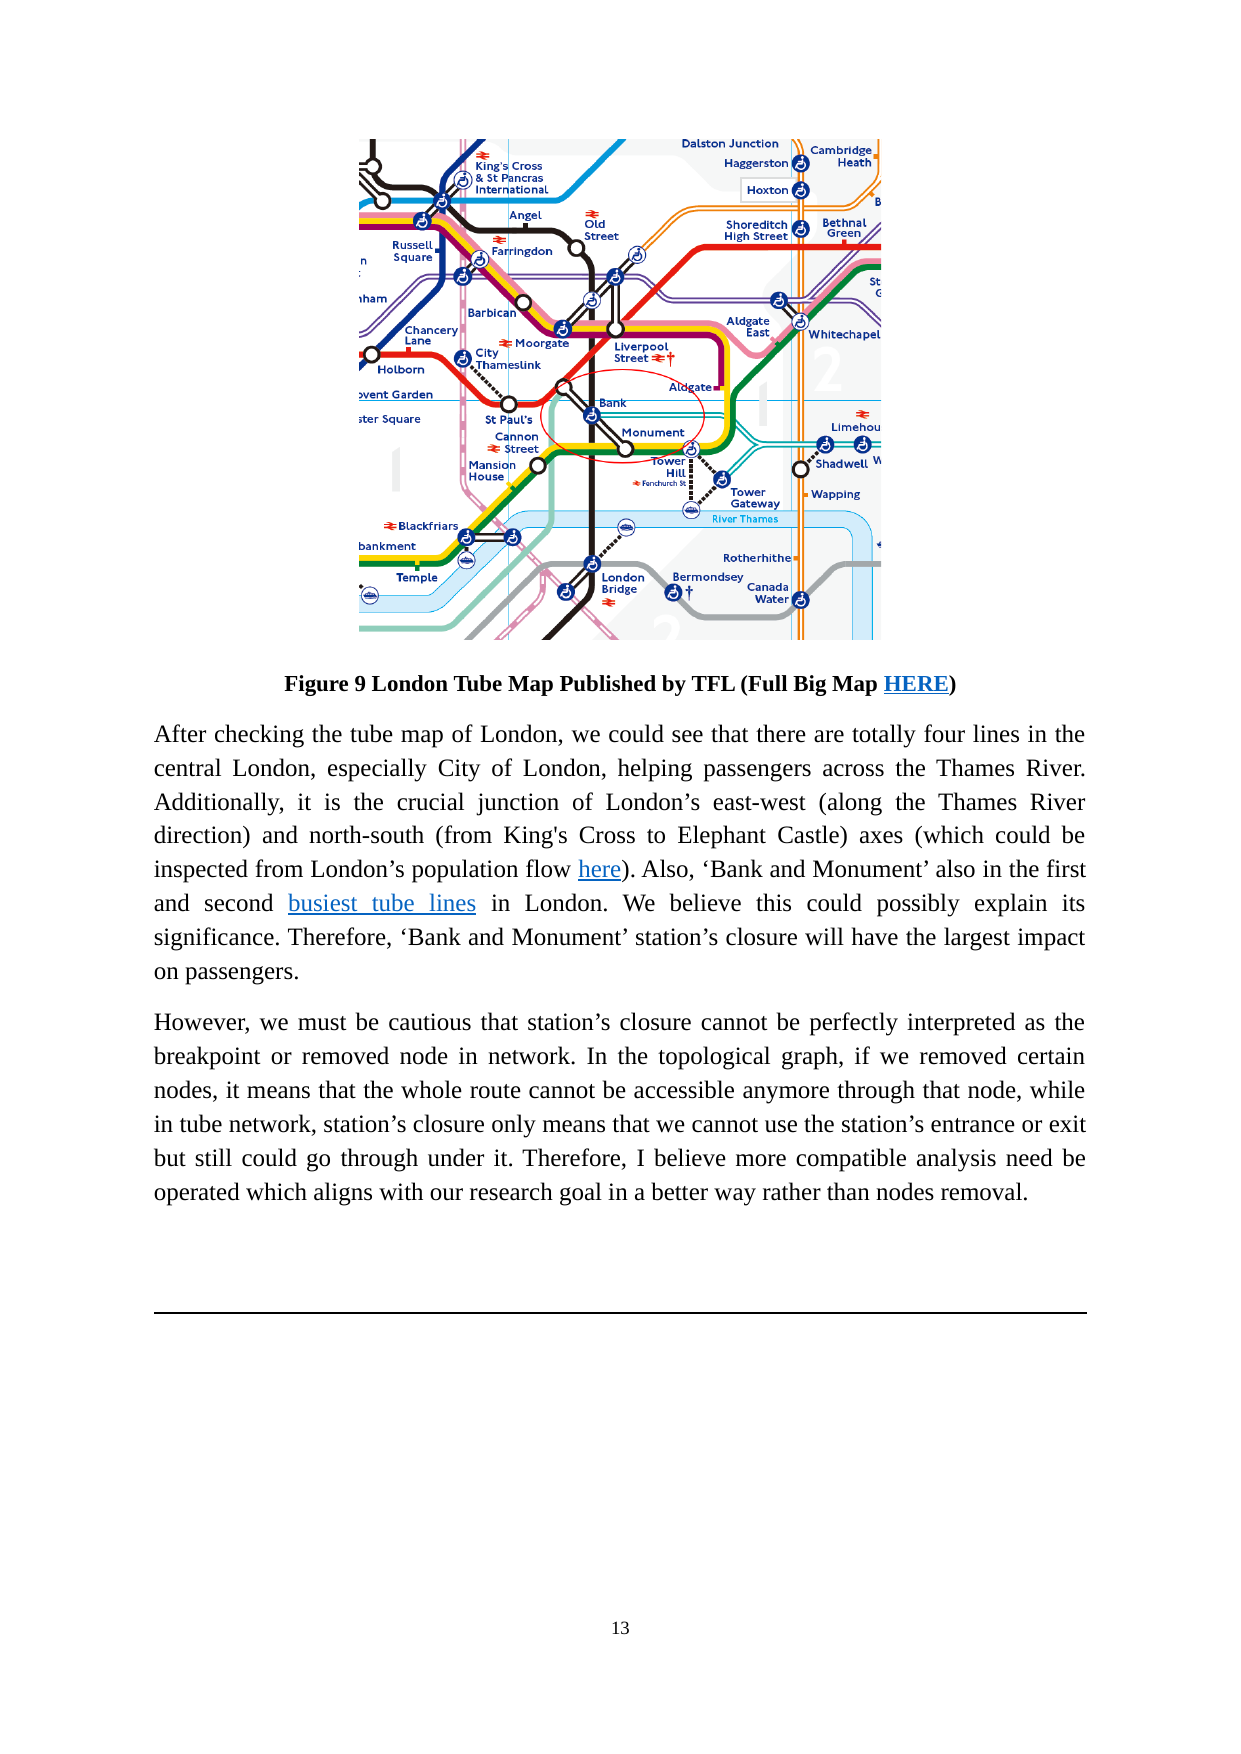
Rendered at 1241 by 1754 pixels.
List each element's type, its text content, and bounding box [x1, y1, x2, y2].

text Figure 9 London Tube Map Published by TFL (Full Big Map HERE) [153, 666, 1087, 700]
text However, we must be cautious that station’s closure cannot be perfectly interpreted as the breakpoint or removed node in network. In the topological graph, if we removed certain nodes, it means that the whole route cannot be accessible anymore through that node, while in tube network, station’s closure only means that we cannot use the station’s entrance or exit but still could go through under it. Therefore, I believe more compatible analysis need be operated which aligns with our research goal in a better way rather than nodes removal. [153, 1005, 1087, 1208]
picture [359, 139, 882, 640]
text After checking the tube map of London, we could see that there are totally four lines in the central London, especially City of London, helping passengers across the Thames River. Additionally, it is the crucial junction of London’s east-west (along the Thames River direction) and north-south (from King's Cross to Elephant Castle) axes (which could be inspected from London’s population flow here). Also, ‘Bank and Monument’ also in the first and second busiest tube lines in London. We believe this could possibly explain its significance. Therefore, ‘Bank and Monument’ station’s closure will have the largest impact on passengers. [153, 716, 1087, 988]
